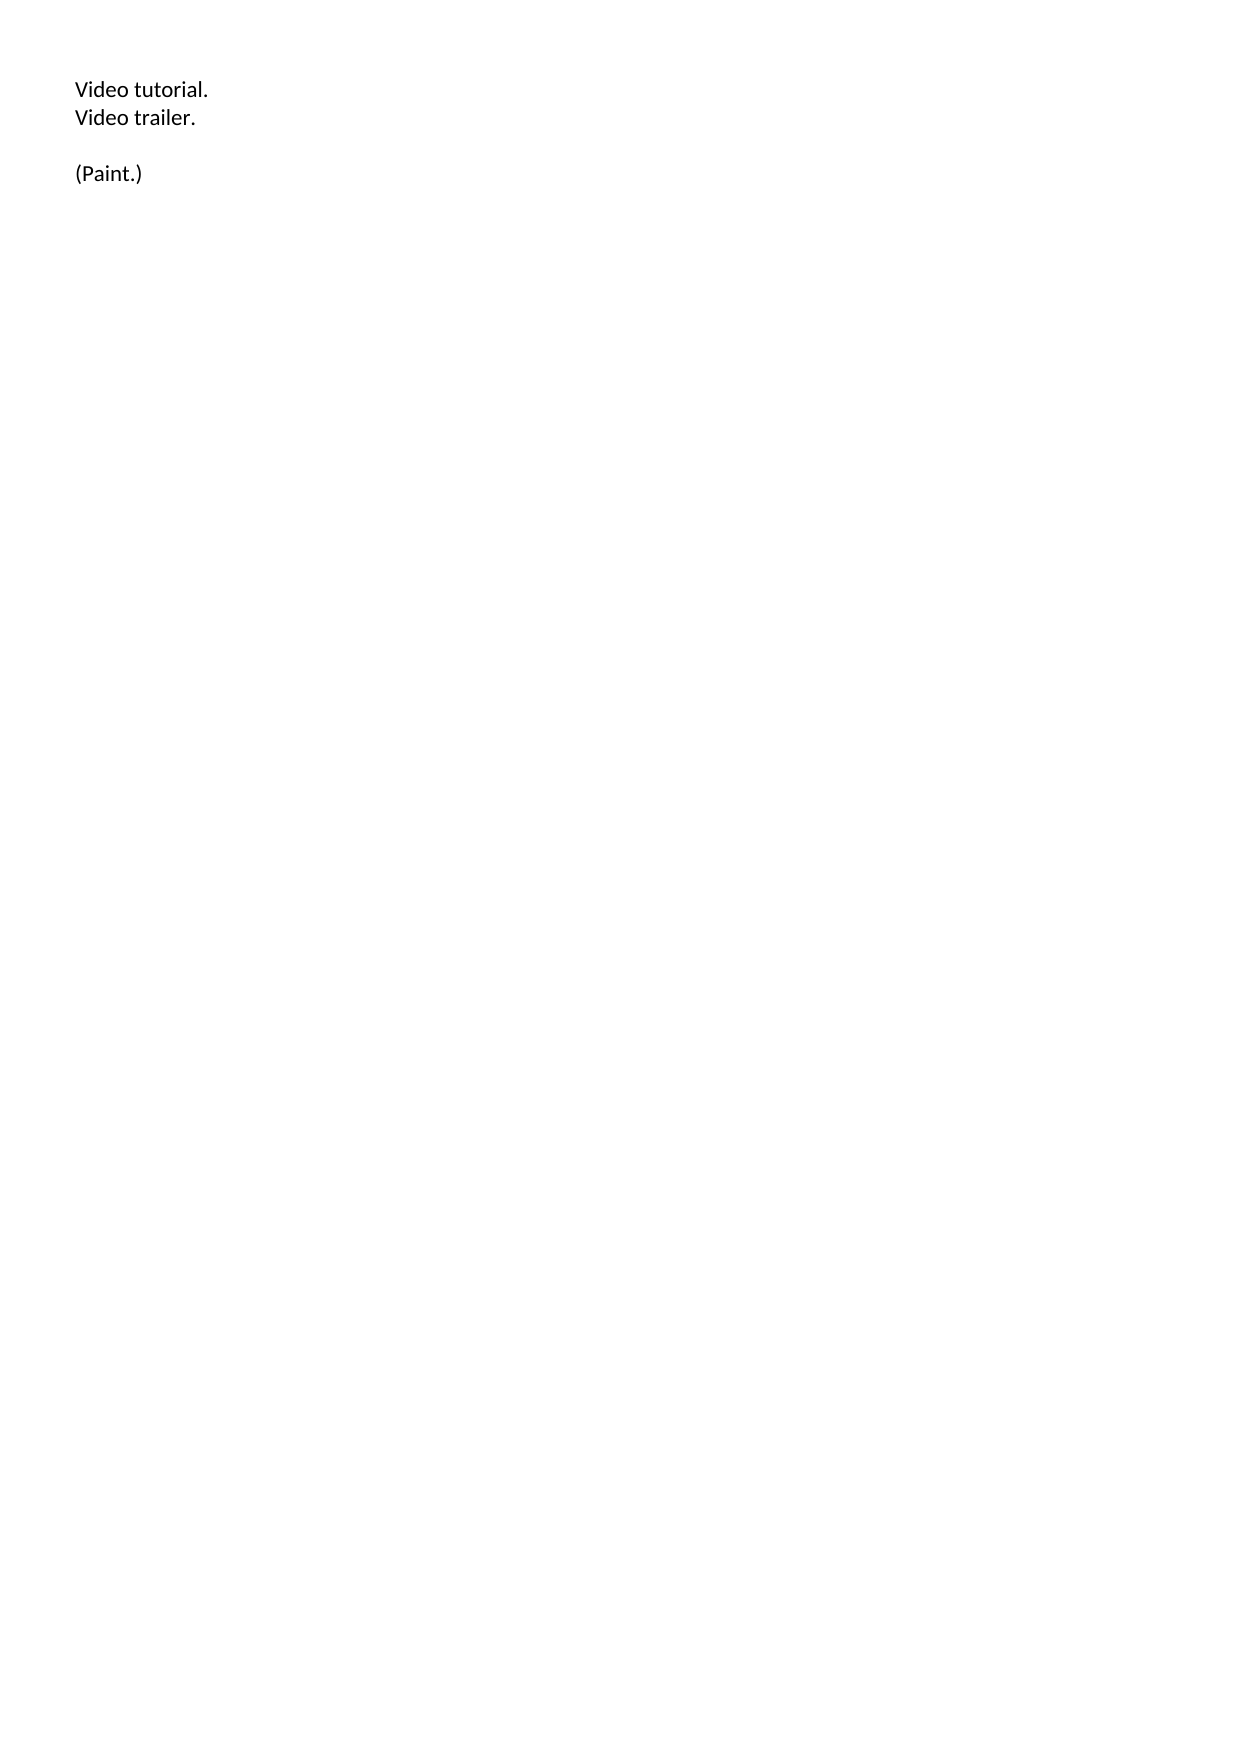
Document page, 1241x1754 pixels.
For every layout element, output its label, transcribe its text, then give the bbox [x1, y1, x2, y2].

text (Paint.) [75, 159, 1165, 187]
text Video tutorial. [75, 75, 1165, 103]
text Video trailer. [75, 103, 1165, 131]
